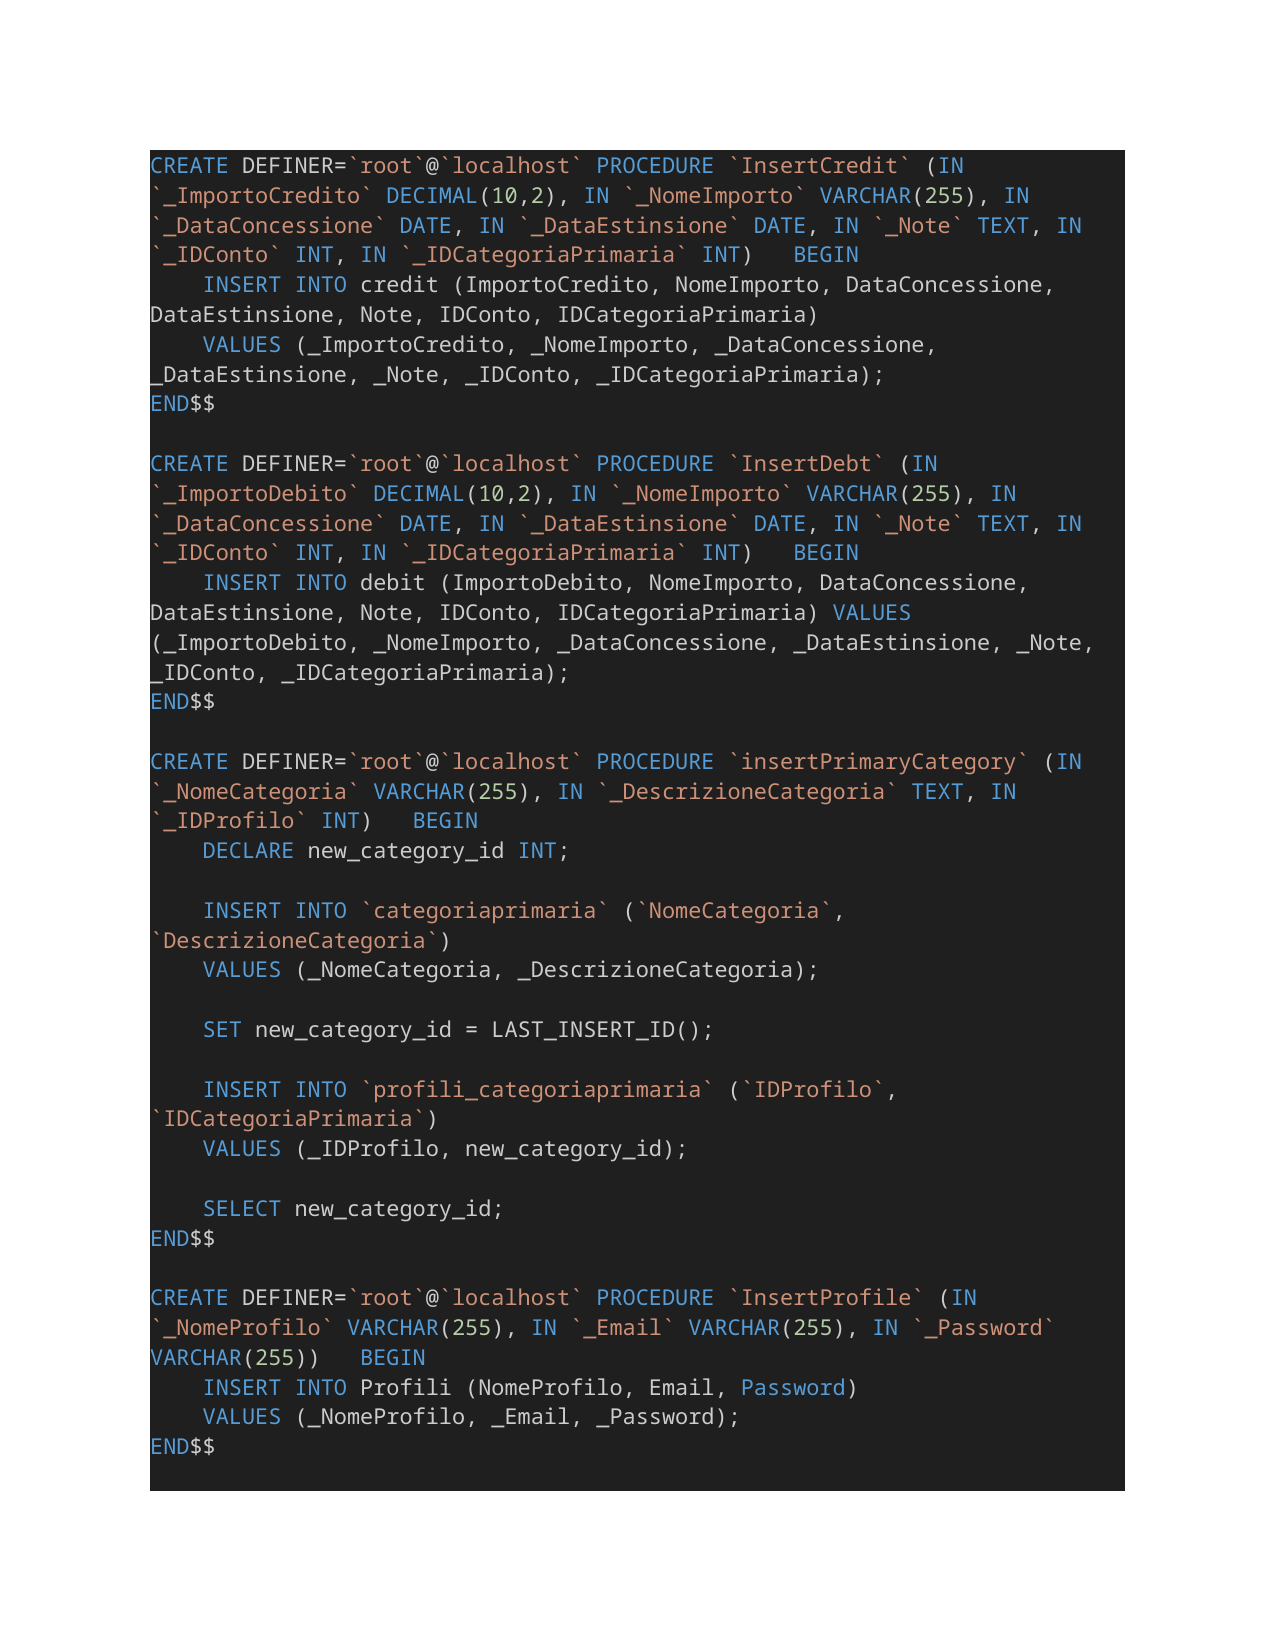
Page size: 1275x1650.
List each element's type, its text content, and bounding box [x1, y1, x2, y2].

text VALUES (_IDProfilo, new_category_id); [150, 1133, 1125, 1163]
text END$$ [150, 686, 1125, 716]
text SET new_category_id = LAST_INSERT_ID(); [150, 1014, 1125, 1044]
text CREATE DEFINER=`root`@`localhost` PROCEDURE `InsertCredit` (IN `_ImportoCredito` DECIMAL(10,2), IN `_NomeImporto` VARCHAR(255), IN `_DataConcessione` DATE, IN `_DataEstinsione` DATE, IN `_Note` TEXT, IN `_IDConto` INT, IN `_IDCategoriaPrimaria` INT) BEGIN [150, 150, 1125, 269]
text VALUES (_ImportoCredito, _NomeImporto, _DataConcessione, _DataEstinsione, _Note, _IDConto, _IDCategoriaPrimaria); [150, 329, 1125, 388]
text END$$ [150, 1222, 1125, 1252]
text DECLARE new_category_id INT; [150, 835, 1125, 865]
text INSERT INTO `categoriaprimaria` (`NomeCategoria`, `DescrizioneCategoria`) [150, 895, 1125, 954]
text VALUES (_NomeCategoria, _DescrizioneCategoria); [150, 954, 1125, 984]
text CREATE DEFINER=`root`@`localhost` PROCEDURE `insertPrimaryCategory` (IN `_NomeCategoria` VARCHAR(255), IN `_DescrizioneCategoria` TEXT, IN `_IDProfilo` INT) BEGIN [150, 746, 1125, 835]
text INSERT INTO debit (ImportoDebito, NomeImporto, DataConcessione, DataEstinsione, Note, IDConto, IDCategoriaPrimaria) VALUES (_ImportoDebito, _NomeImporto, _DataConcessione, _DataEstinsione, _Note, _IDConto, _IDCategoriaPrimaria); [150, 567, 1125, 686]
text INSERT INTO Profili (NomeProfilo, Email, Password) [150, 1371, 1125, 1401]
text CREATE DEFINER=`root`@`localhost` PROCEDURE `InsertProfile` (IN `_NomeProfilo` VARCHAR(255), IN `_Email` VARCHAR(255), IN `_Password` VARCHAR(255)) BEGIN [150, 1282, 1125, 1371]
text INSERT INTO credit (ImportoCredito, NomeImporto, DataConcessione, DataEstinsione, Note, IDConto, IDCategoriaPrimaria) [150, 269, 1125, 329]
text END$$ [150, 1431, 1125, 1461]
text VALUES (_NomeProfilo, _Email, _Password); [150, 1401, 1125, 1431]
text SELECT new_category_id; [150, 1193, 1125, 1222]
text END$$ [150, 388, 1125, 418]
text CREATE DEFINER=`root`@`localhost` PROCEDURE `InsertDebt` (IN `_ImportoDebito` DECIMAL(10,2), IN `_NomeImporto` VARCHAR(255), IN `_DataConcessione` DATE, IN `_DataEstinsione` DATE, IN `_Note` TEXT, IN `_IDConto` INT, IN `_IDCategoriaPrimaria` INT) BEGIN [150, 448, 1125, 567]
text INSERT INTO `profili_categoriaprimaria` (`IDProfilo`, `IDCategoriaPrimaria`) [150, 1073, 1125, 1133]
